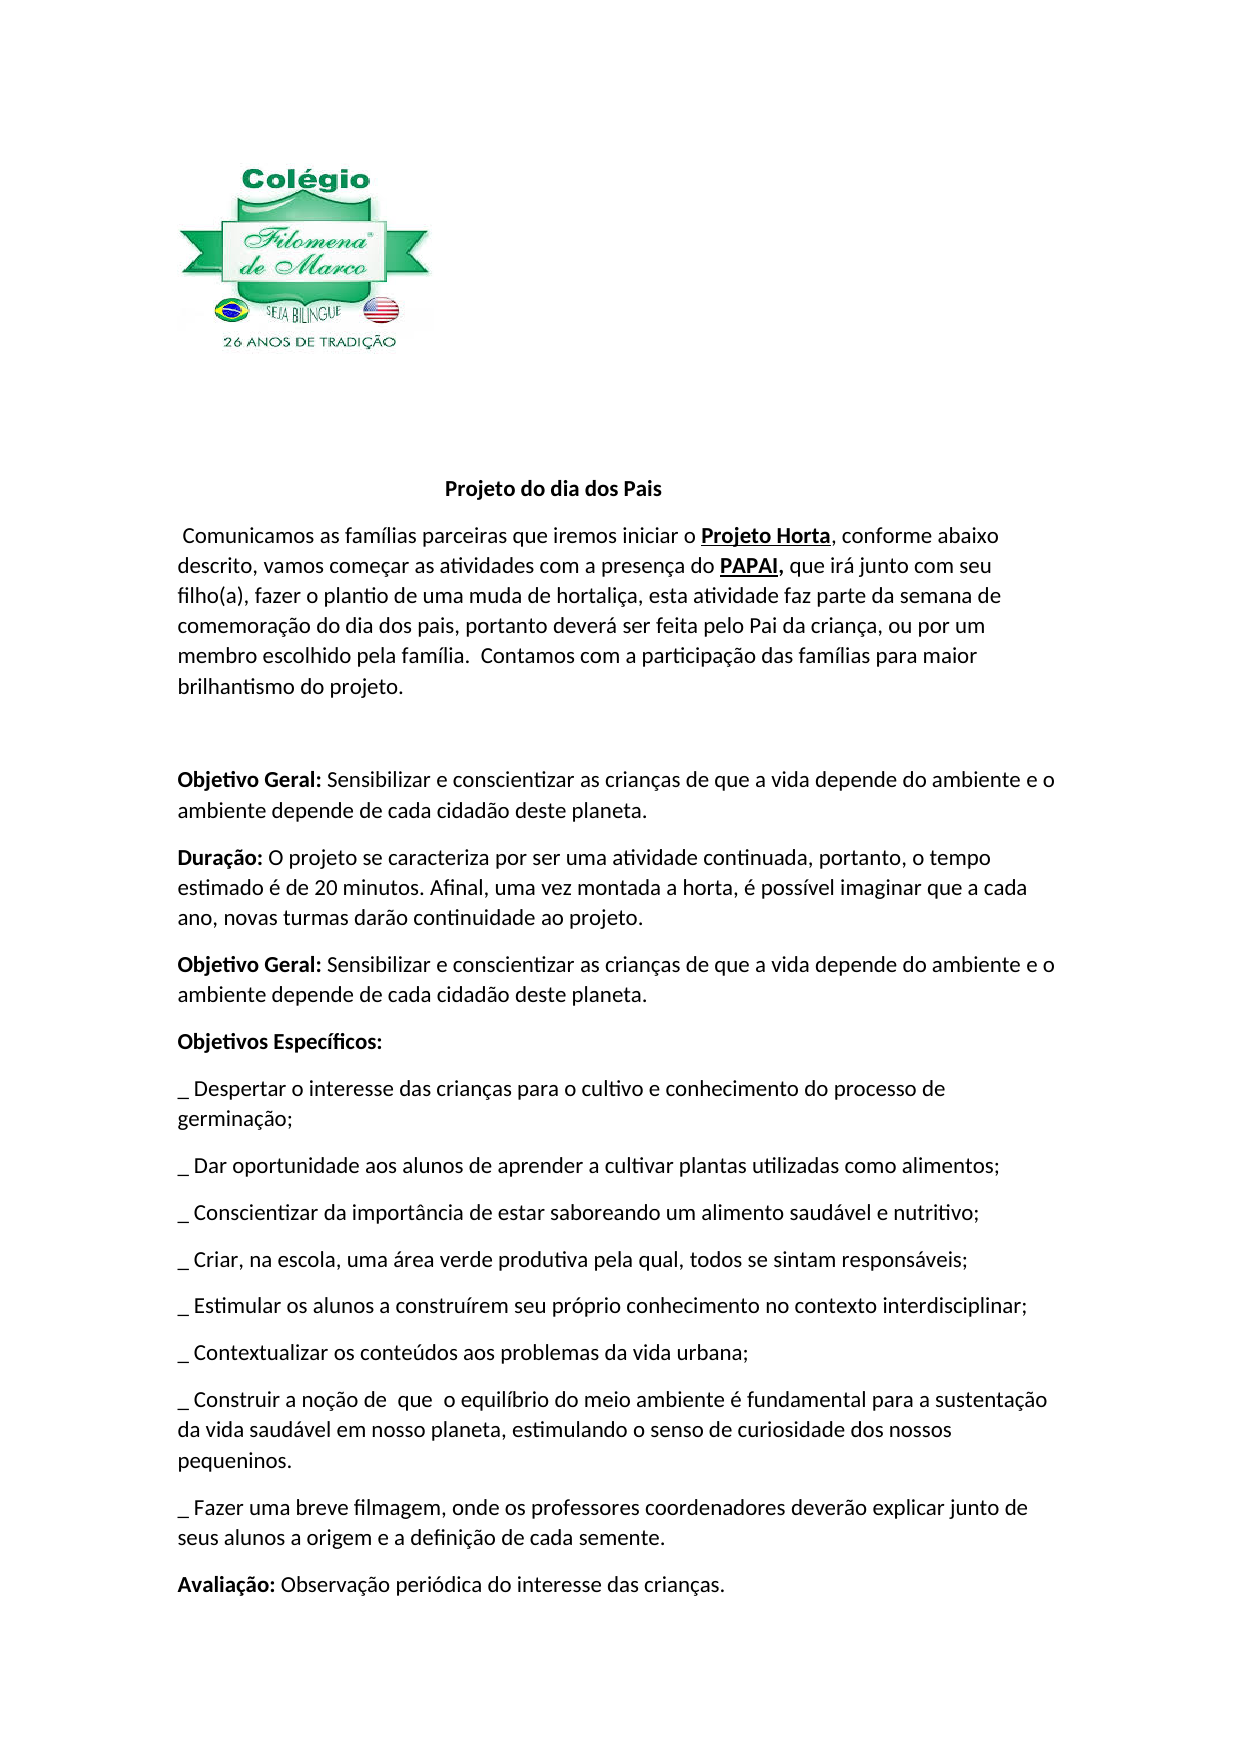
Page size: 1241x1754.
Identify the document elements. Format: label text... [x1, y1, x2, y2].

text _ Criar, na escola, uma área verde produtiva pela qual, todos se sintam responsáveis; [177, 1245, 1063, 1273]
text Duração: O projeto se caracteriza por ser uma atividade continuada, portanto, o tempo estimado é de 20 minutos. Afinal, uma vez montada a horta, é possível imaginar que a cada ano, novas turmas darão continuidade ao projeto. [177, 843, 1063, 931]
text Projeto do dia dos Pais [177, 474, 1063, 502]
text _ Estimular os alunos a construírem seu próprio conhecimento no contexto interdisciplinar; [177, 1292, 1063, 1319]
text Avaliação: Observação periódica do interesse das crianças. [177, 1570, 1063, 1598]
picture [177, 147, 434, 362]
text _ Dar oportunidade aos alunos de aprender a cultivar plantas utilizadas como alimentos; [177, 1151, 1063, 1179]
text Objetivo Geral: Sensibilizar e conscientizar as crianças de que a vida depende do ambiente e o ambiente depende de cada cidadão deste planeta. [177, 766, 1063, 824]
text _ Despertar o interesse das crianças para o cultivo e conhecimento do processo de germinação; [177, 1074, 1063, 1132]
text _ Conscientizar da importância de estar saboreando um alimento saudável e nutritivo; [177, 1198, 1063, 1226]
text Objetivos Específicos: [177, 1027, 1063, 1055]
text Objetivo Geral: Sensibilizar e conscientizar as crianças de que a vida depende do ambiente e o ambiente depende de cada cidadão deste planeta. [177, 950, 1063, 1008]
text _ Fazer uma breve filmagem, onde os professores coordenadores deverão explicar junto de seus alunos a origem e a definição de cada semente. [177, 1493, 1063, 1551]
text Comunicamos as famílias parceiras que iremos iniciar o Projeto Horta, conforme abaixo descrito, vamos começar as atividades com a presença do PAPAI, que irá junto com seu filho(a), fazer o plantio de uma muda de hortaliça, esta atividade faz parte da semana de comemoração do dia dos pais, portanto deverá ser feita pelo Pai da criança, ou por um membro escolhido pela família. Contamos com a participação das famílias para maior brilhantismo do projeto. [177, 521, 1063, 700]
text _ Contextualizar os conteúdos aos problemas da vida urbana; [177, 1338, 1063, 1366]
text _ Construir a noção de que o equilíbrio do meio ambiente é fundamental para a sustentação da vida saudável em nosso planeta, estimulando o senso de curiosidade dos nossos pequeninos. [177, 1385, 1063, 1474]
